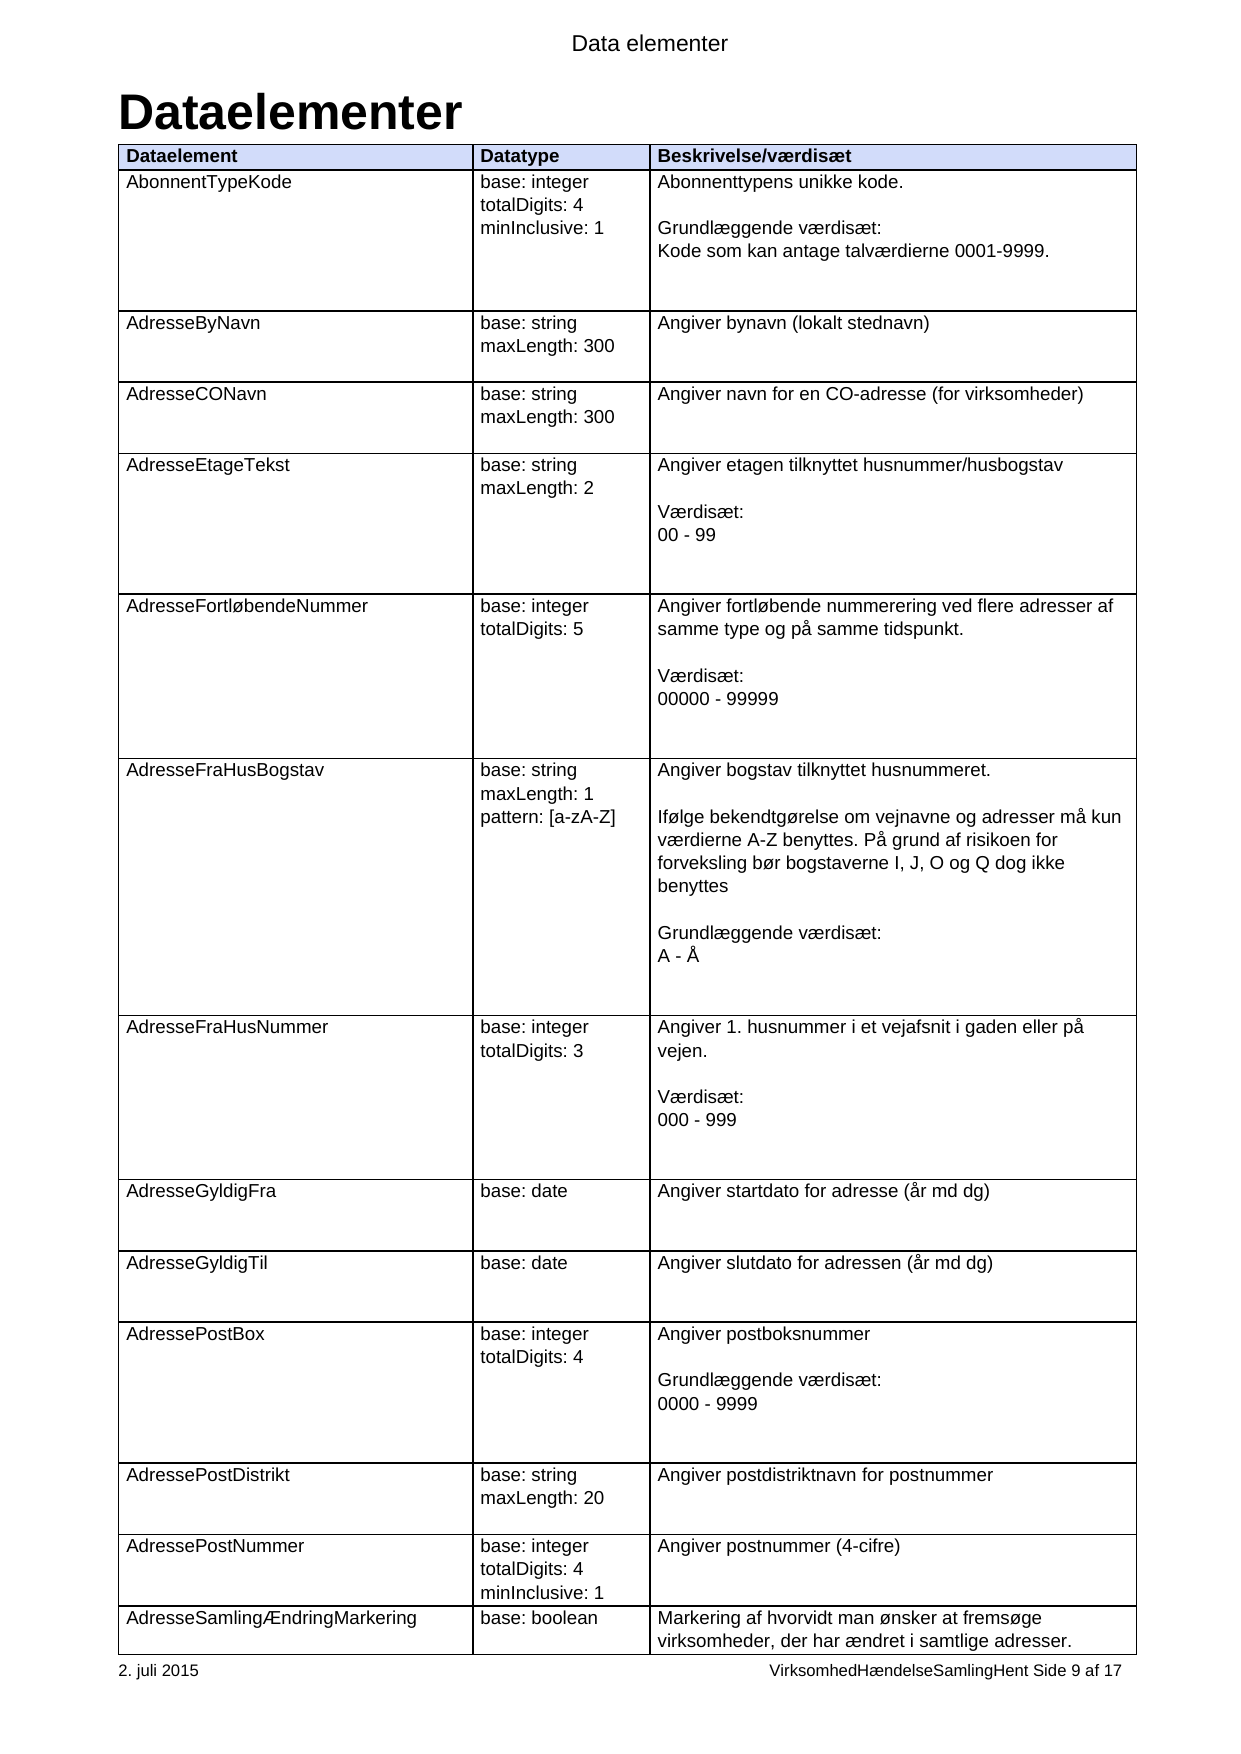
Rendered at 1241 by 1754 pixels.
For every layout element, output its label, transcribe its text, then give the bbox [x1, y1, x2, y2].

table_cell Angiver postnummer (4-cifre) [651, 1535, 1136, 1605]
table_cell AdresseFraHusNummer [119, 1016, 472, 1179]
table_cell AdresseCONavn [119, 383, 472, 452]
table_cell base: string maxLength: 1 pattern: [a-zA-Z] [474, 759, 649, 1014]
table_cell base: string maxLength: 2 [474, 454, 649, 593]
table_cell base: integer totalDigits: 5 [474, 595, 649, 757]
table_cell Angiver postboksnummer Grundlæggende værdisæt: 0000 - 9999 [651, 1323, 1136, 1462]
table_cell base: date [474, 1180, 649, 1250]
table_cell Angiver bogstav tilknyttet husnummeret. Ifølge bekendtgørelse om vejnavne og adresser må kun værdierne A-Z benyttes. På grund af risikoen for forveksling bør bogstaverne I, J, O og Q dog ikke benyttes Grundlæggende værdisæt: A - Å [651, 759, 1136, 1014]
table_cell Angiver bynavn (lokalt stednavn) [651, 312, 1136, 381]
table_cell AdresseEtageTekst [119, 454, 472, 593]
table_cell base: boolean [474, 1607, 649, 1653]
table_cell base: date [474, 1252, 649, 1321]
table_cell Angiver fortløbende nummerering ved flere adresser af samme type og på samme tidspunkt. Værdisæt: 00000 - 99999 [651, 595, 1136, 757]
table_cell AdressePostDistrikt [119, 1464, 472, 1533]
table_cell Angiver navn for en CO-adresse (for virksomheder) [651, 383, 1136, 452]
table_cell base: string maxLength: 20 [474, 1464, 649, 1533]
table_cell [119, 1607, 472, 1653]
table_header Datatype [474, 145, 649, 169]
table_cell base: string maxLength: 300 [474, 312, 649, 381]
table_header Dataelement [119, 145, 472, 169]
table_cell Angiver slutdato for adressen (år md dg) [651, 1252, 1136, 1321]
table_cell AdresseFraHusBogstav [119, 759, 472, 1014]
table_cell Angiver 1. husnummer i et vejafsnit i gaden eller på vejen. Værdisæt: 000 - 999 [651, 1016, 1136, 1179]
table_cell base: integer totalDigits: 4 [474, 1323, 649, 1462]
table_cell AbonnentTypeKode [119, 171, 472, 310]
text Dataelementer [118, 82, 1181, 140]
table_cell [651, 1607, 1136, 1653]
table_cell AdressePostNummer [119, 1535, 472, 1605]
table_cell base: integer totalDigits: 4 minInclusive: 1 [474, 1535, 649, 1605]
table_cell AdresseGyldigFra [119, 1180, 472, 1250]
table_cell base: integer totalDigits: 4 minInclusive: 1 [474, 171, 649, 310]
table_cell AdressePostBox [119, 1323, 472, 1462]
table_cell AdresseFortløbendeNummer [119, 595, 472, 757]
table_cell base: string maxLength: 300 [474, 383, 649, 452]
table_cell Angiver startdato for adresse (år md dg) [651, 1180, 1136, 1250]
table_cell Abonnenttypens unikke kode. Grundlæggende værdisæt: Kode som kan antage talværdierne 0001-9999. [651, 171, 1136, 310]
table_cell base: integer totalDigits: 3 [474, 1016, 649, 1179]
table_cell AdresseGyldigTil [119, 1252, 472, 1321]
table_header Beskrivelse/værdisæt [651, 145, 1136, 169]
table_cell Angiver postdistriktnavn for postnummer [651, 1464, 1136, 1533]
table_cell AdresseByNavn [119, 312, 472, 381]
table_cell Angiver etagen tilknyttet husnummer/husbogstav Værdisæt: 00 - 99 [651, 454, 1136, 593]
